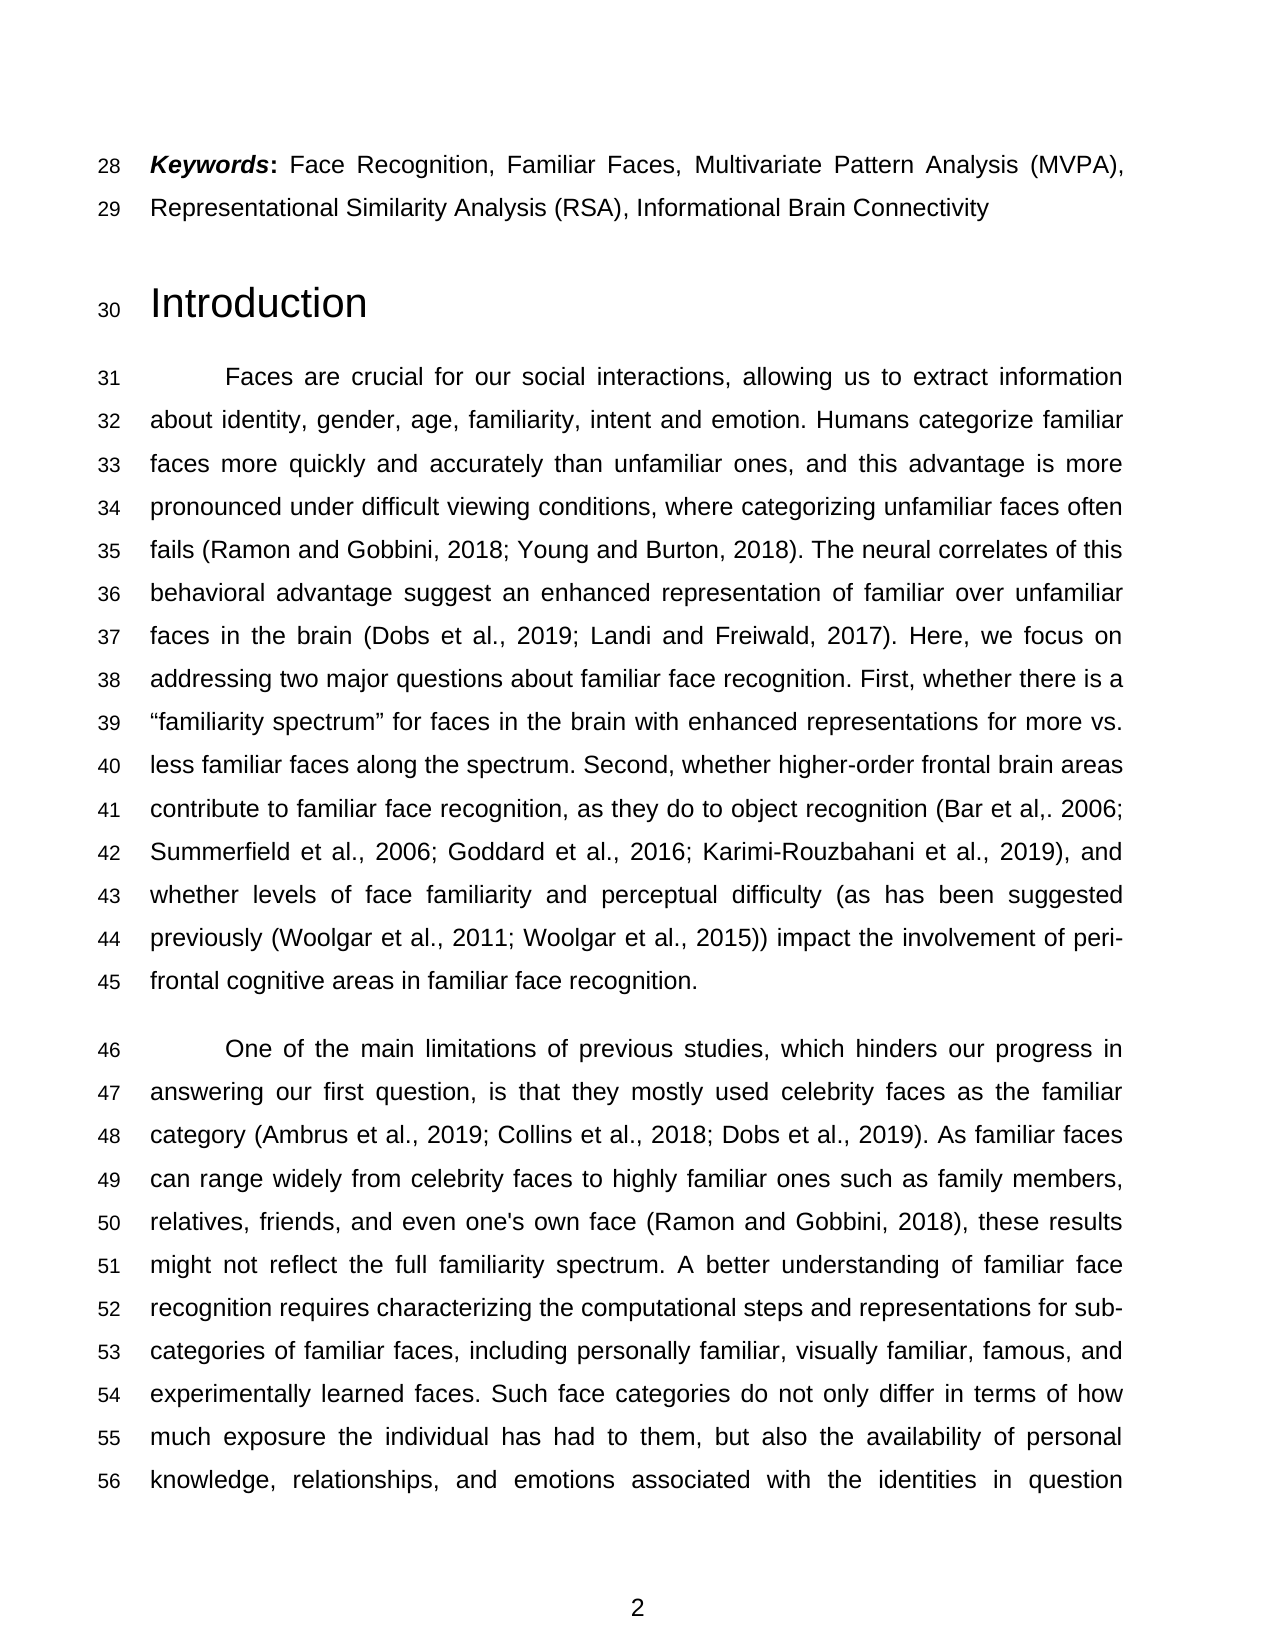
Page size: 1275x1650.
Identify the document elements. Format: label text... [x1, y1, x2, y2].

text Faces are crucial for our social interactions, allowing us to extract information about identity, gender, age, familiarity, intent and emotion. Humans categorize familiar faces more quickly and accurately than unfamiliar ones, and this advantage is more pronounced under difficult viewing conditions, where categorizing unfamiliar faces often fails (Ramon and Gobbini, 2018; Young and Burton, 2018). The neural correlates of this behavioral advantage suggest an enhanced representation of familiar over unfamiliar faces in the brain (Dobs et al., 2019; Landi and Freiwald, 2017). Here, we focus on addressing two major questions about familiar face recognition. First, whether there is a “familiarity spectrum” for faces in the brain with enhanced representations for more vs. less familiar faces along the spectrum. Second, whether higher-order frontal brain areas contribute to familiar face recognition, as they do to object recognition (Bar et al,. 2006; Summerfield et al., 2006; Goddard et al., 2016; Karimi-Rouzbahani et al., 2019), and whether levels of face familiarity and perceptual difficulty (as has been suggested previously (Woolgar et al., 2011; Woolgar et al., 2015)) impact the involvement of peri-frontal cognitive areas in familiar face recognition. [150, 362, 1125, 995]
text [150, 1034, 1125, 1494]
subtitle Introduction [150, 278, 1125, 326]
text Keywords: Face Recognition, Familiar Faces, Multivariate Pattern Analysis (MVPA), Representational Similarity Analysis (RSA), Informational Brain Connectivity [150, 150, 1125, 222]
